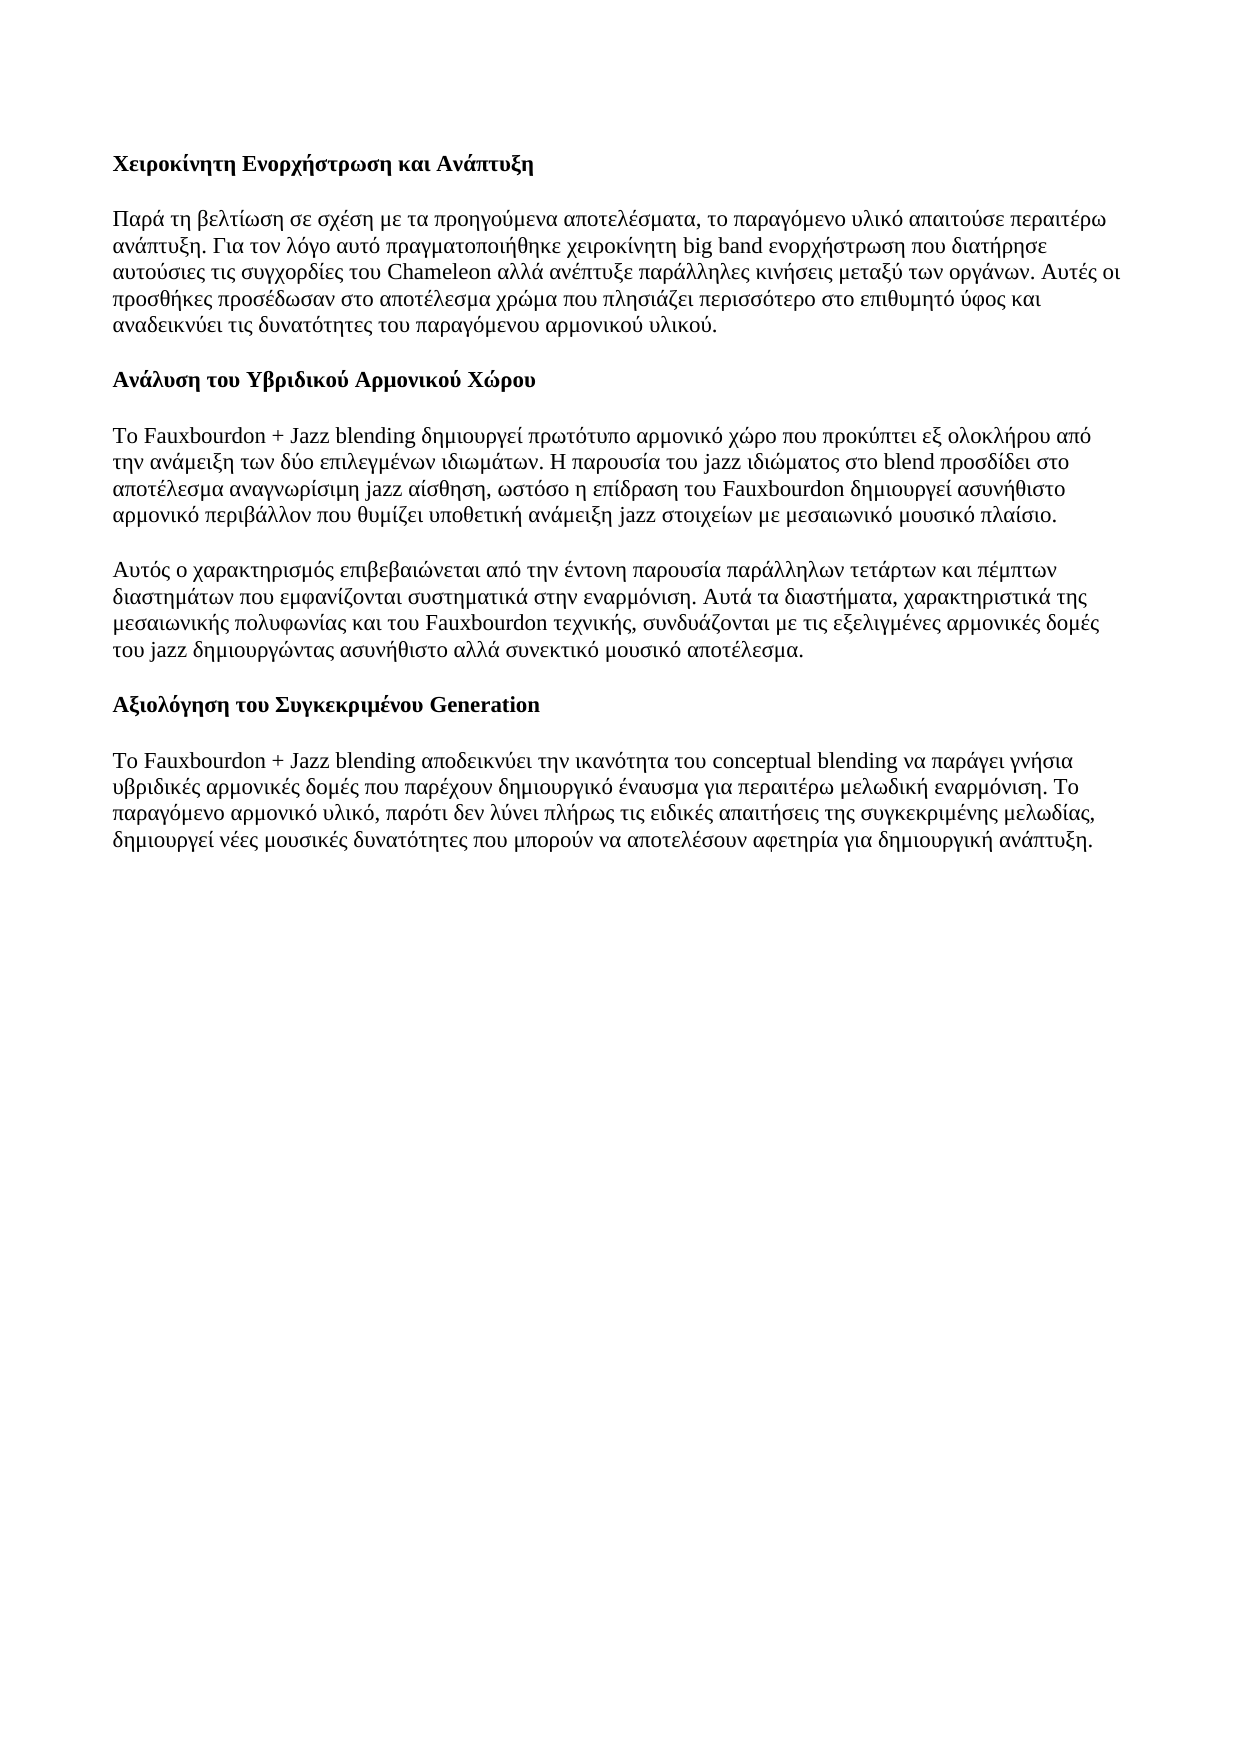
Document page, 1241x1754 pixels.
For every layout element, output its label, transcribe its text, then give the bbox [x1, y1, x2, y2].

text Παρά τη βελτίωση σε σχέση με τα προηγούμενα αποτελέσματα, το παραγόμενο υλικό απαιτούσε περαιτέρω ανάπτυξη. Για τον λόγο αυτό πραγματοποιήθηκε χειροκίνητη big band ενορχήστρωση που διατήρησε αυτούσιες τις συγχορδίες του Chameleon αλλά ανέπτυξε παράλληλες κινήσεις μεταξύ των οργάνων. Αυτές οι προσθήκες προσέδωσαν στο αποτέλεσμα χρώμα που πλησιάζει περισσότερο στο επιθυμητό ύφος και αναδεικνύει τις δυνατότητες του παραγόμενου αρμονικού υλικού. [112, 206, 1128, 337]
text Αξιολόγηση του Συγκεκριμένου Generation [112, 691, 1128, 717]
text Το Fauxbourdon + Jazz blending αποδεικνύει την ικανότητα του conceptual blending να παράγει γνήσια υβριδικές αρμονικές δομές που παρέχουν δημιουργικό έναυσμα για περαιτέρω μελωδική εναρμόνιση. Το παραγόμενο αρμονικό υλικό, παρότι δεν λύνει πλήρως τις ειδικές απαιτήσεις της συγκεκριμένης μελωδίας, δημιουργεί νέες μουσικές δυνατότητες που μπορούν να αποτελέσουν αφετηρία για δημιουργική ανάπτυξη. [112, 747, 1128, 852]
text Ανάλυση του Υβριδικού Αρμονικού Χώρου [112, 366, 1128, 393]
text Αυτός ο χαρακτηρισμός επιβεβαιώνεται από την έντονη παρουσία παράλληλων τετάρτων και πέμπτων διαστημάτων που εμφανίζονται συστηματικά στην εναρμόνιση. Αυτά τα διαστήματα, χαρακτηριστικά της μεσαιωνικής πολυφωνίας και του Fauxbourdon τεχνικής, συνδυάζονται με τις εξελιγμένες αρμονικές δομές του jazz δημιουργώντας ασυνήθιστο αλλά συνεκτικό μουσικό αποτέλεσμα. [112, 557, 1128, 662]
text Χειροκίνητη Ενορχήστρωση και Ανάπτυξη [112, 150, 1128, 176]
text Το Fauxbourdon + Jazz blending δημιουργεί πρωτότυπο αρμονικό χώρο που προκύπτει εξ ολοκλήρου από την ανάμειξη των δύο επιλεγμένων ιδιωμάτων. Η παρουσία του jazz ιδιώματος στο blend προσδίδει στο αποτέλεσμα αναγνωρίσιμη jazz αίσθηση, ωστόσο η επίδραση του Fauxbourdon δημιουργεί ασυνήθιστο αρμονικό περιβάλλον που θυμίζει υποθετική ανάμειξη jazz στοιχείων με μεσαιωνικό μουσικό πλαίσιο. [112, 422, 1128, 527]
